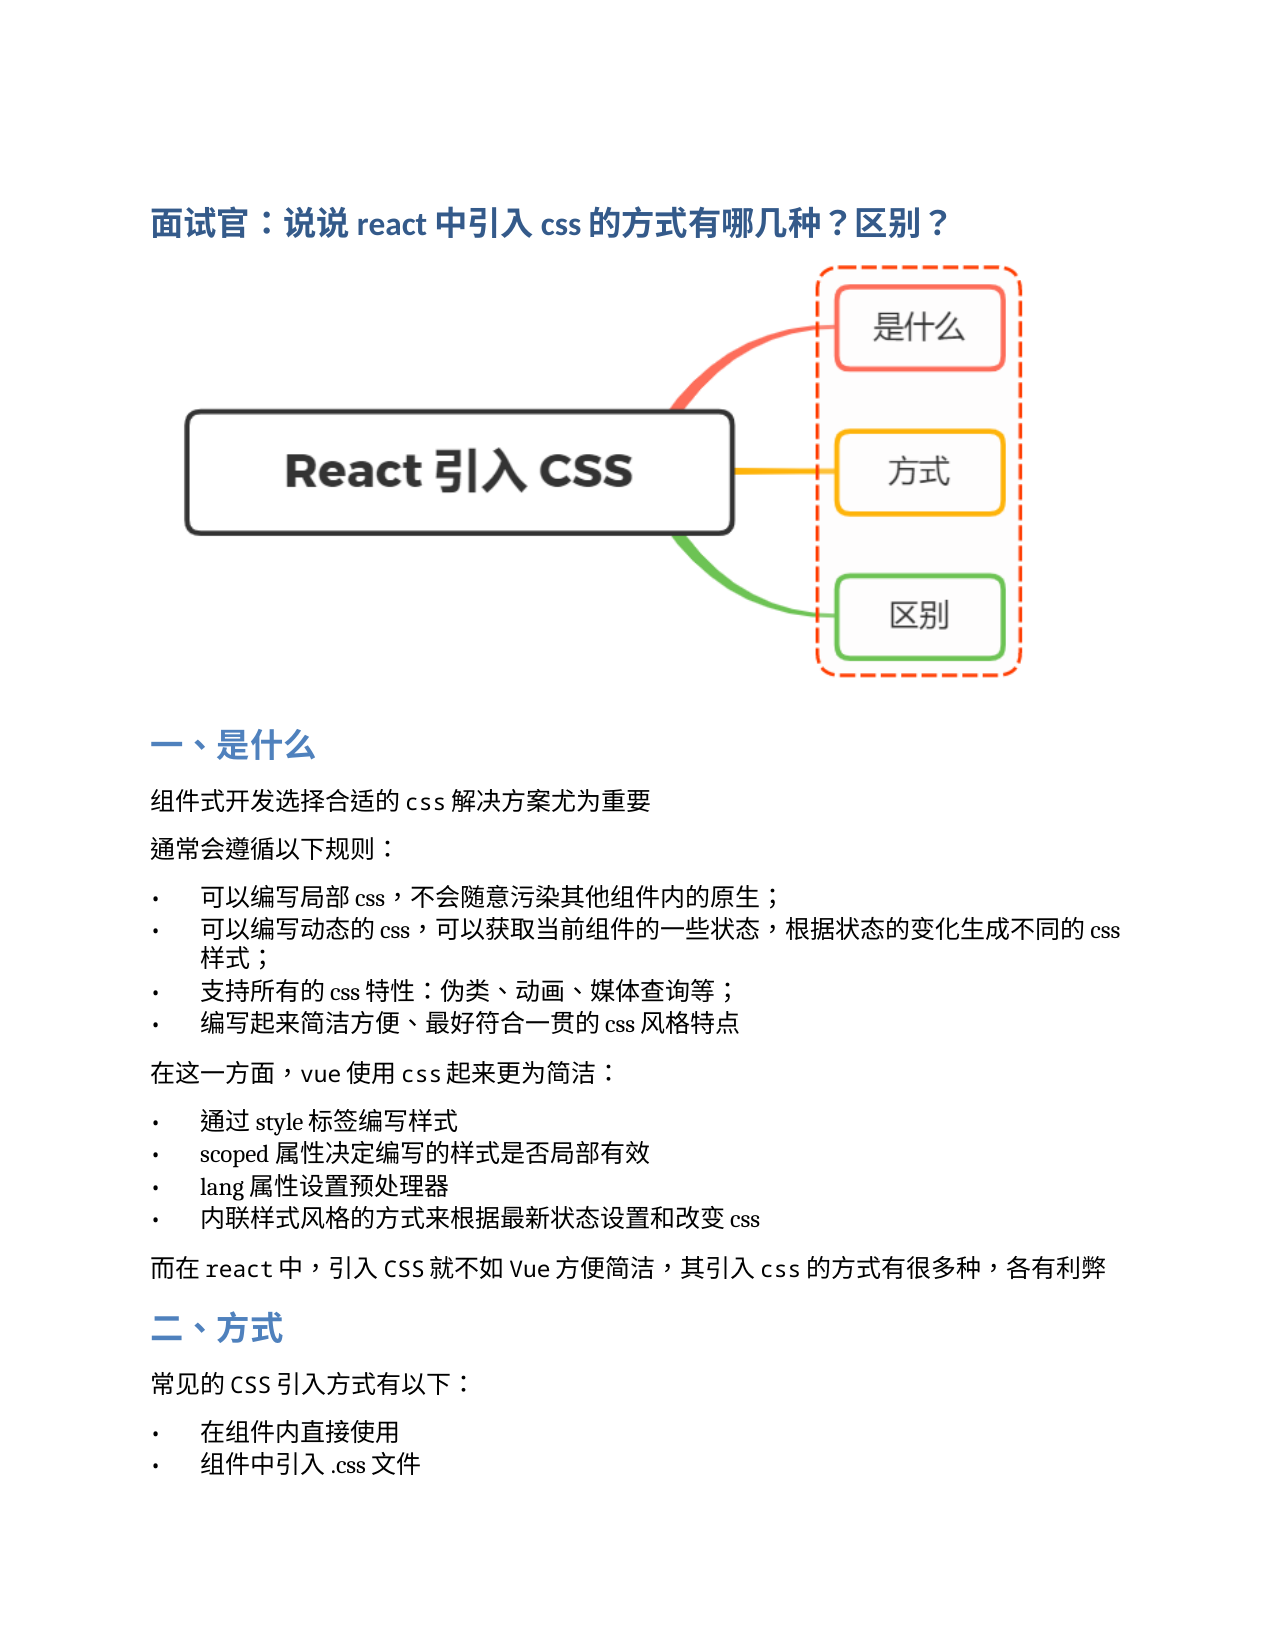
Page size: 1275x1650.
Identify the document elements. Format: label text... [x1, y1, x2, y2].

list 编写起来简洁方便、最好符合一贯的css风格特点 [150, 1010, 1125, 1039]
list 通过 style 标签编写样式 [150, 1107, 1125, 1136]
list scoped 属性决定编写的样式是否局部有效 [150, 1140, 1125, 1169]
text 通常会遵循以下规则： [150, 836, 1125, 865]
text 在这一方面，vue使用css起来更为简洁： [150, 1057, 1125, 1089]
text 组件式开发选择合适的css解决方案尤为重要 [150, 786, 1125, 817]
list 在组件内直接使用 [150, 1419, 1125, 1447]
list lang 属性设置预处理器 [150, 1172, 1125, 1201]
subtitle 一、是什么 [150, 722, 1125, 767]
picture [168, 245, 1044, 702]
text 常见的CSS引入方式有以下： [150, 1369, 1125, 1400]
list 内联样式风格的方式来根据最新状态设置和改变css [150, 1205, 1125, 1234]
list 支持所有的css特性：伪类、动画、媒体查询等； [150, 977, 1125, 1006]
list 可以编写动态的css，可以获取当前组件的一些状态，根据状态的变化生成不同的css样式； [150, 916, 1125, 974]
list 组件中引入 .css 文件 [150, 1451, 1125, 1480]
subtitle 面试官：说说react中引入css的方式有哪几种？区别？ [150, 200, 1125, 245]
list 可以编写局部css，不会随意污染其他组件内的原生； [150, 884, 1125, 912]
text 而在react中，引入CSS就不如Vue方便简洁，其引入css的方式有很多种，各有利弊 [150, 1252, 1125, 1284]
subtitle 二、方式 [150, 1304, 1125, 1350]
